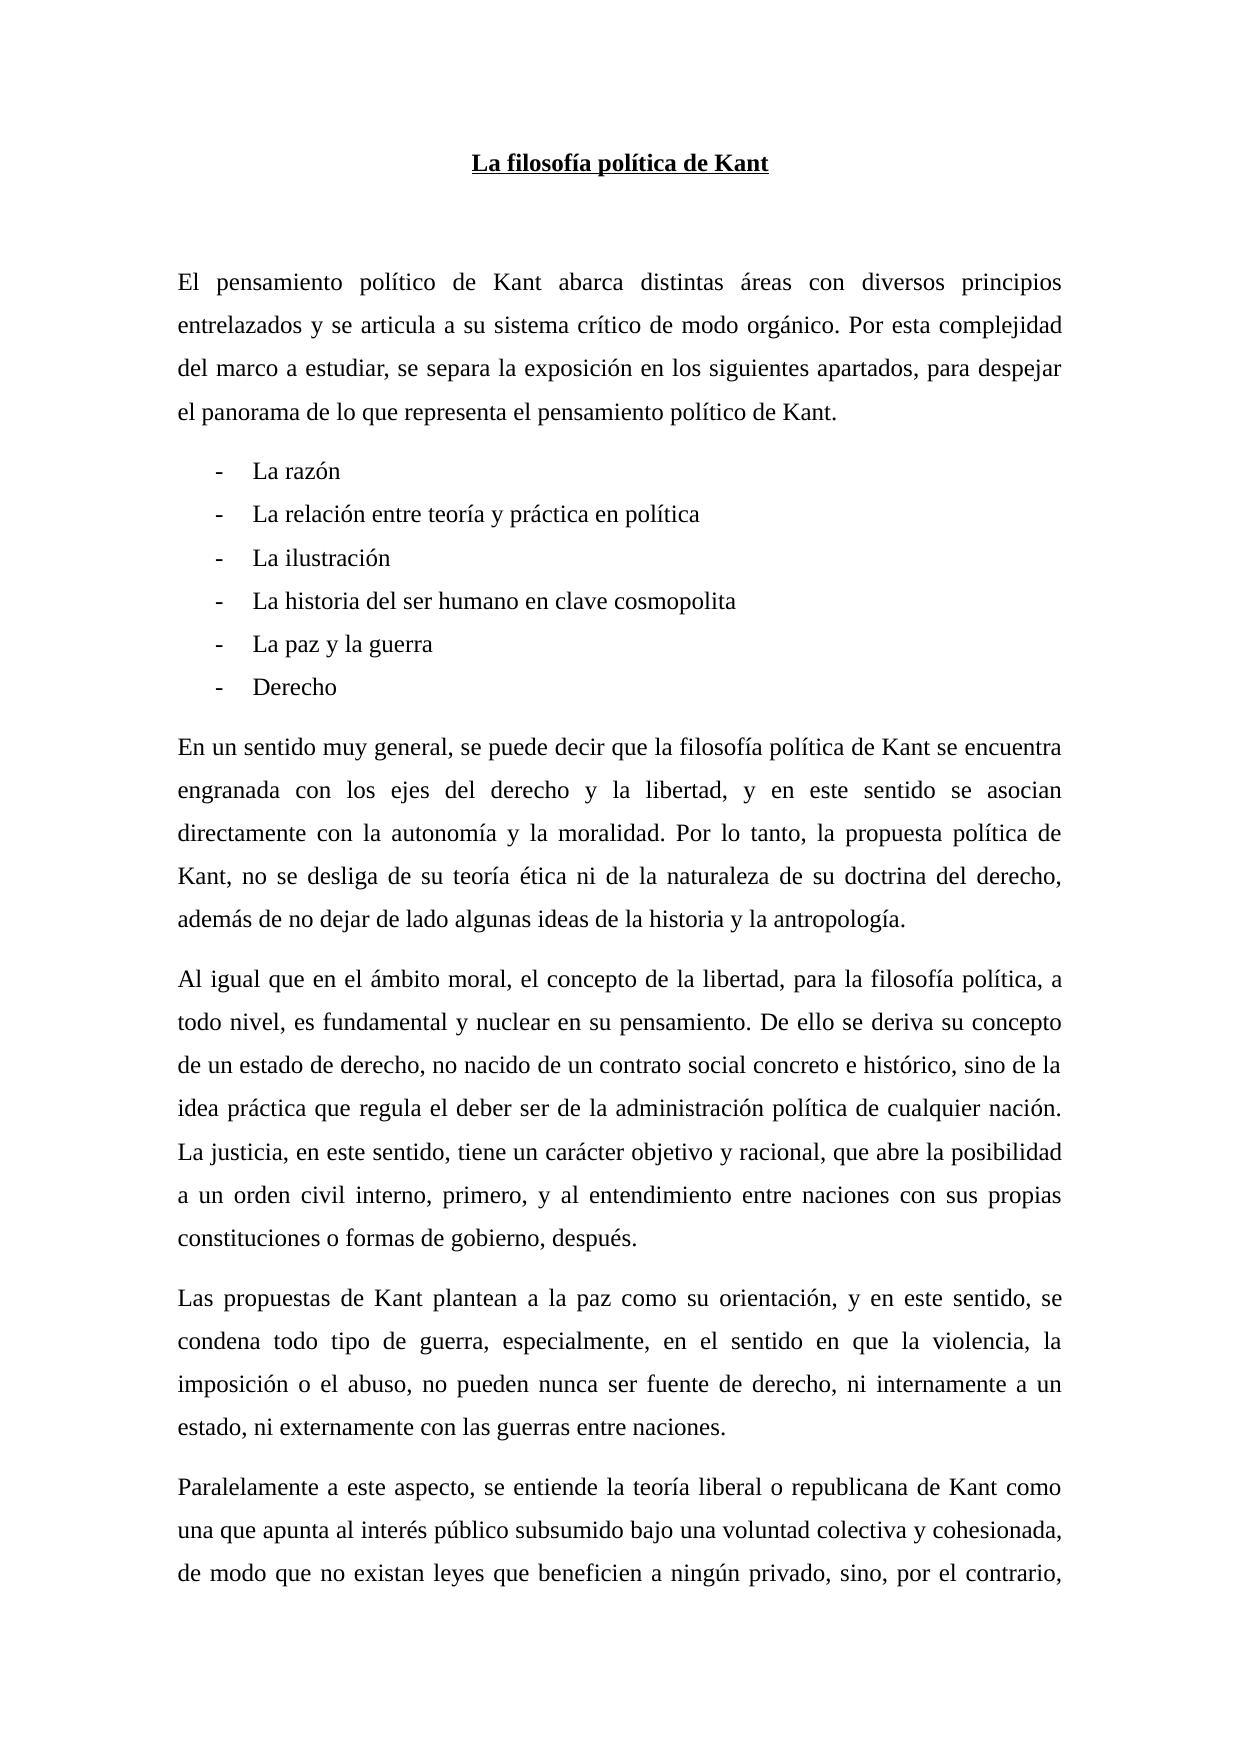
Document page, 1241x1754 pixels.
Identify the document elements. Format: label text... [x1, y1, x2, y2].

text En un sentido muy general, se puede decir que la filosofía política de Kant se encuentra engranada con los ejes del derecho y la libertad, y en este sentido se asocian directamente con la autonomía y la moralidad. Por lo tanto, la propuesta política de Kant, no se desliga de su teoría ética ni de la naturaleza de su doctrina del derecho, además de no dejar de lado algunas ideas de la historia y la antropología. [177, 732, 1063, 933]
list La historia del ser humano en clave cosmopolita [215, 586, 1063, 614]
text El pensamiento político de Kant abarca distintas áreas con diversos principios entrelazados y se articula a su sistema crítico de modo orgánico. Por esta complejidad del marco a estudiar, se separa la exposición en los siguientes apartados, para despejar el panorama de lo que representa el pensamiento político de Kant. [177, 267, 1063, 425]
list La ilustración [215, 543, 1063, 571]
list La razón [215, 456, 1063, 485]
list La paz y la guerra [215, 629, 1063, 658]
list Derecho [215, 672, 1063, 701]
text La filosofía política de Kant [177, 148, 1063, 176]
list La relación entre teoría y práctica en política [215, 499, 1063, 528]
text Las propuestas de Kant plantean a la paz como su orientación, y en este sentido, se condena todo tipo de guerra, especialmente, en el sentido en que la violencia, la imposición o el abuso, no pueden nunca ser fuente de derecho, ni internamente a un estado, ni externamente con las guerras entre naciones. [177, 1283, 1063, 1441]
text Al igual que en el ámbito moral, el concepto de la libertad, para la filosofía política, a todo nivel, es fundamental y nuclear en su pensamiento. De ello se deriva su concepto de un estado de derecho, no nacido de un contrato social concreto e histórico, sino de la idea práctica que regula el deber ser de la administración política de cualquier nación. La justicia, en este sentido, tiene un carácter objetivo y racional, que abre la posibilidad a un orden civil interno, primero, y al entendimiento entre naciones con sus propias constituciones o formas de gobierno, después. [177, 964, 1063, 1252]
